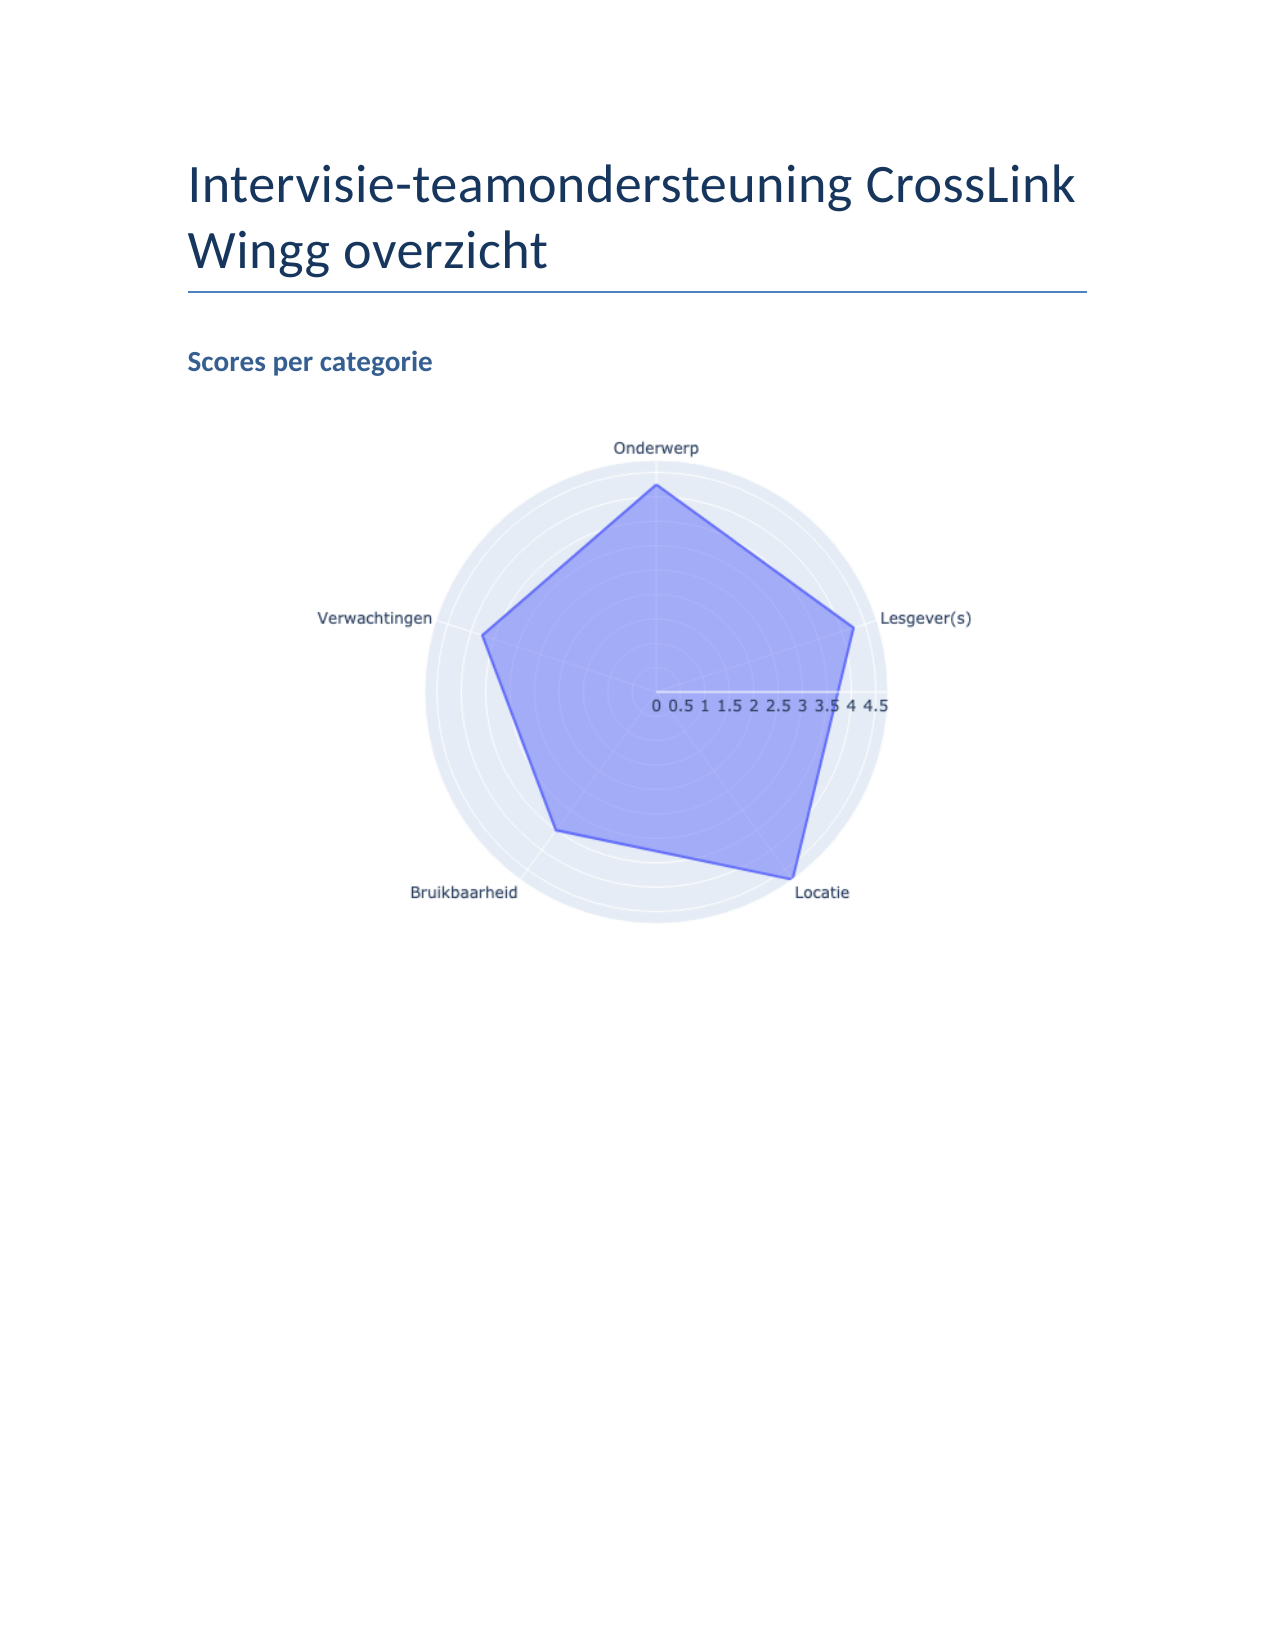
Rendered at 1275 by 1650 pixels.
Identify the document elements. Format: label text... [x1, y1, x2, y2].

title Intervisie-teamondersteuning CrossLink Wingg overzicht [187, 150, 1087, 293]
subtitle Scores per categorie [187, 343, 1087, 378]
picture [206, 383, 1107, 1027]
